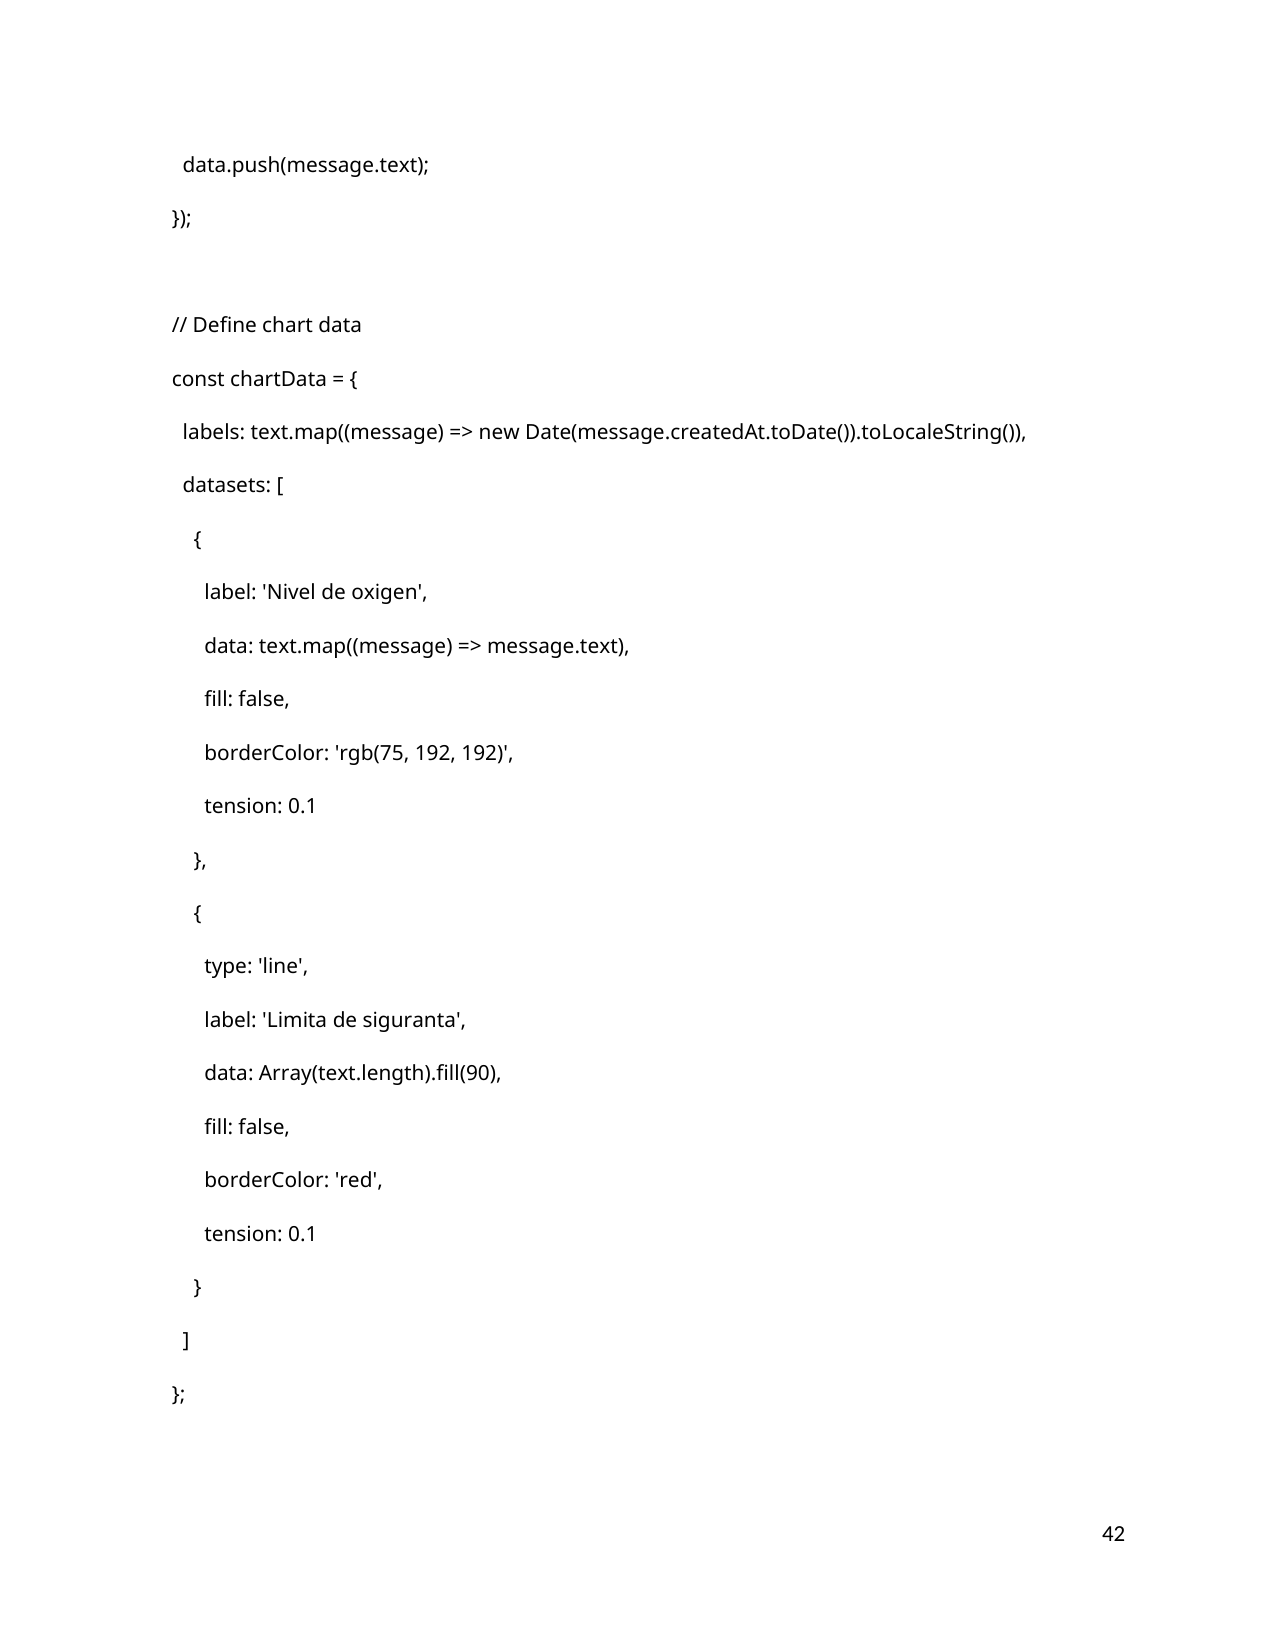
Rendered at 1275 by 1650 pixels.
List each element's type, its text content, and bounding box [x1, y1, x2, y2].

text borderColor: 'red', [150, 1165, 1125, 1194]
text }, [150, 845, 1125, 873]
text { [150, 898, 1125, 927]
text tension: 0.1 [150, 791, 1125, 820]
text type: 'line', [150, 952, 1125, 980]
text }); [150, 203, 1125, 232]
text tension: 0.1 [150, 1219, 1125, 1247]
text labels: text.map((message) => new Date(message.createdAt.toDate()).toLocaleString()), [150, 417, 1125, 446]
text label: 'Limita de siguranta', [150, 1005, 1125, 1033]
text borderColor: 'rgb(75, 192, 192)', [150, 738, 1125, 766]
text datasets: [ [150, 471, 1125, 499]
text // Define chart data [150, 310, 1125, 339]
text } [150, 1272, 1125, 1301]
text fill: false, [150, 684, 1125, 713]
text data: text.map((message) => message.text), [150, 631, 1125, 659]
text { [150, 524, 1125, 552]
text ] [150, 1326, 1125, 1354]
text fill: false, [150, 1112, 1125, 1140]
text label: 'Nivel de oxigen', [150, 577, 1125, 606]
text }; [150, 1379, 1125, 1407]
text const chartData = { [150, 364, 1125, 392]
text data: Array(text.length).fill(90), [150, 1058, 1125, 1087]
text data.push(message.text); [150, 150, 1125, 178]
